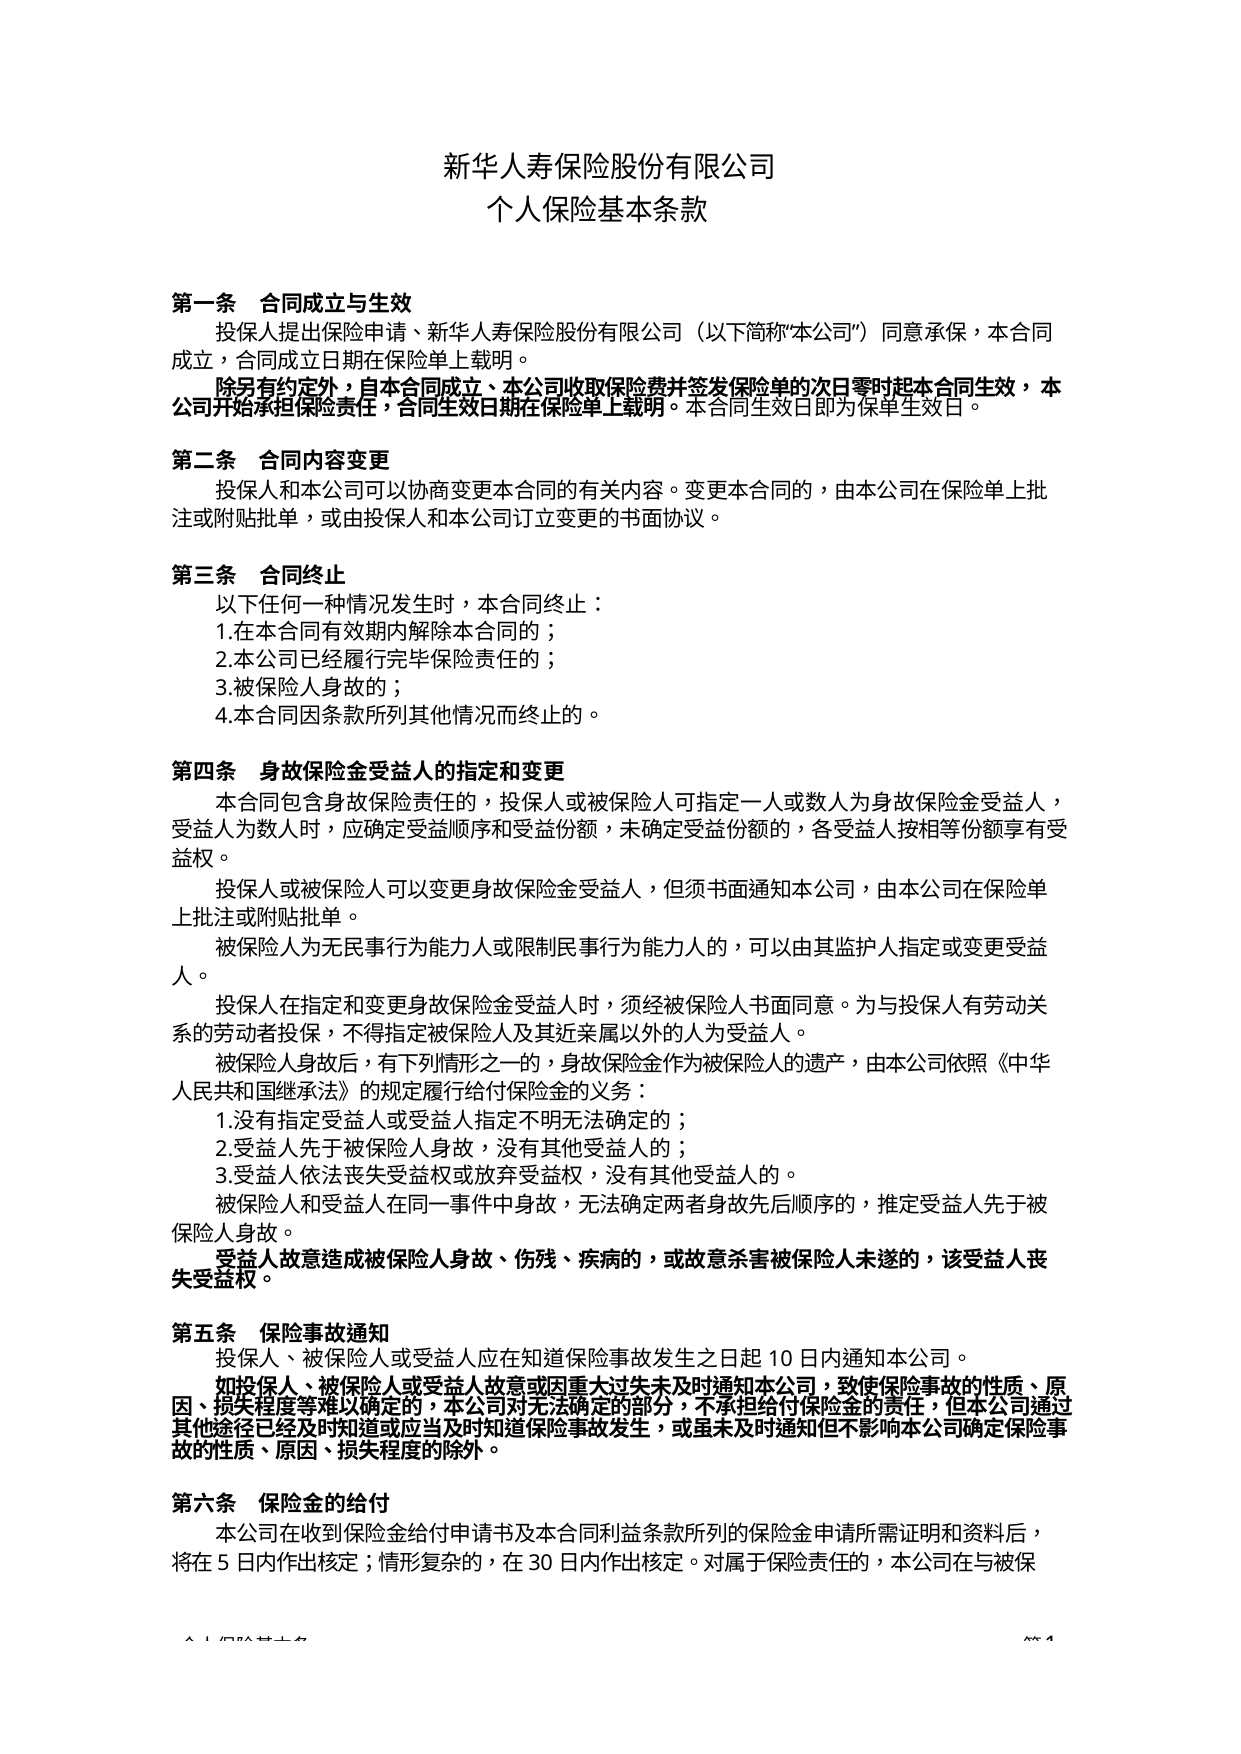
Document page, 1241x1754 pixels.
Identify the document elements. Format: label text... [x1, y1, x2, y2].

text 以下任何一种情况发生时，本合同终止： [215, 591, 1090, 617]
text 3.被保险人身故的； [215, 673, 1090, 701]
text 3.受益人依法丧失受益权或放弃受益权，没有其他受益人的。 [215, 1162, 1090, 1189]
text 投保人和本公司可以协商变更本合同的有关内容。变更本合同的，由本公司在保险单上批注或附贴批单，或由投保人和本公司订立变更的书面协议。 [171, 476, 1069, 532]
text 投保人或被保险人可以变更身故保险金受益人，但须书面通知本公司，由本公司在保险单上批注或附贴批单。 [171, 874, 1069, 932]
text 本合同包含身故保险责任的，投保人或被保险人可指定一人或数人为身故保险金受益人， 受益人为数人时，应确定受益顺序和受益份额，未确定受益份额的，各受益人按相等份额享有受益权。 [171, 787, 1069, 873]
text 本公司在收到保险金给付申请书及本合同利益条款所列的保险金申请所需证明和资料后， 将在 5 日内作出核定；情形复杂的，在 30 日内作出核定。对属于保险责任的，本公司在与被保 [171, 1518, 1069, 1577]
text 投保人在指定和变更身故保险金受益人时，须经被保险人书面同意。为与投保人有劳动关系的劳动者投保，不得指定被保险人及其近亲属以外的人为受益人。 [171, 991, 1069, 1048]
text 被保险人和受益人在同一事件中身故，无法确定两者身故先后顺序的，推定受益人先于被保险人身故。 [171, 1189, 1069, 1248]
text 投保人、被保险人或受益人应在知道保险事故发生之日起 10 日内通知本公司。 [215, 1348, 1090, 1371]
text 投保人提出保险申请、新华人寿保险股份有限公司（以下简称“本公司”）同意承保，本合同成立，合同成立日期在保险单上载明。 [171, 318, 1069, 375]
text 第五条 保险事故通知 [171, 1312, 1090, 1348]
text 1.在本合同有效期内解除本合同的； [215, 617, 1090, 645]
text 第二条 合同内容变更 [171, 440, 1090, 476]
text 被保险人身故后，有下列情形之一的，身故保险金作为被保险人的遗产，由本公司依照《中华人民共和国继承法》的规定履行给付保险金的义务： [171, 1048, 1069, 1106]
text 被保险人为无民事行为能力人或限制民事行为能力人的，可以由其监护人指定或变更受益人。 [171, 932, 1069, 991]
subtitle 受益人故意造成被保险人身故、伤残、疾病的，或故意杀害被保险人未遂的，该受益人丧失受益权。 [171, 1251, 1069, 1294]
text 2.受益人先于被保险人身故，没有其他受益人的； [215, 1134, 1090, 1162]
text 2.本公司已经履行完毕保险责任的； [215, 645, 1090, 673]
subtitle 新华人寿保险股份有限公司个人保险基本条款 [443, 146, 795, 229]
subtitle 第三条 合同终止 [171, 554, 1090, 591]
text 4.本合同因条款所列其他情况而终止的。 [215, 701, 1090, 729]
text 1.没有指定受益人或受益人指定不明无法确定的； [215, 1106, 1090, 1134]
text 第六条 保险金的给付 [171, 1482, 1090, 1518]
subtitle 第一条 合同成立与生效 [171, 282, 1090, 318]
subtitle 如投保人、被保险人或受益人故意或因重大过失未及时通知本公司，致使保险事故的性质、原因、损失程度等难以确定的，本公司对无法确定的部分，不承担给付保险金的责任，但本公司通过其他途径已经及时知道或应当及时知道保险事故发生，或虽未及时通知但不影响本公司确定保险事故的性质、原因、损失程度的除外。 [171, 1377, 1080, 1464]
subtitle 除另有约定外，自本合同成立、本公司收取保险费并签发保险单的次日零时起本合同生效， 本公司开始承担保险责任，合同生效日期在保险单上载明。本合同生效日即为保单生效日。 [171, 378, 1080, 422]
subtitle 第四条 身故保险金受益人的指定和变更 [171, 751, 1090, 787]
